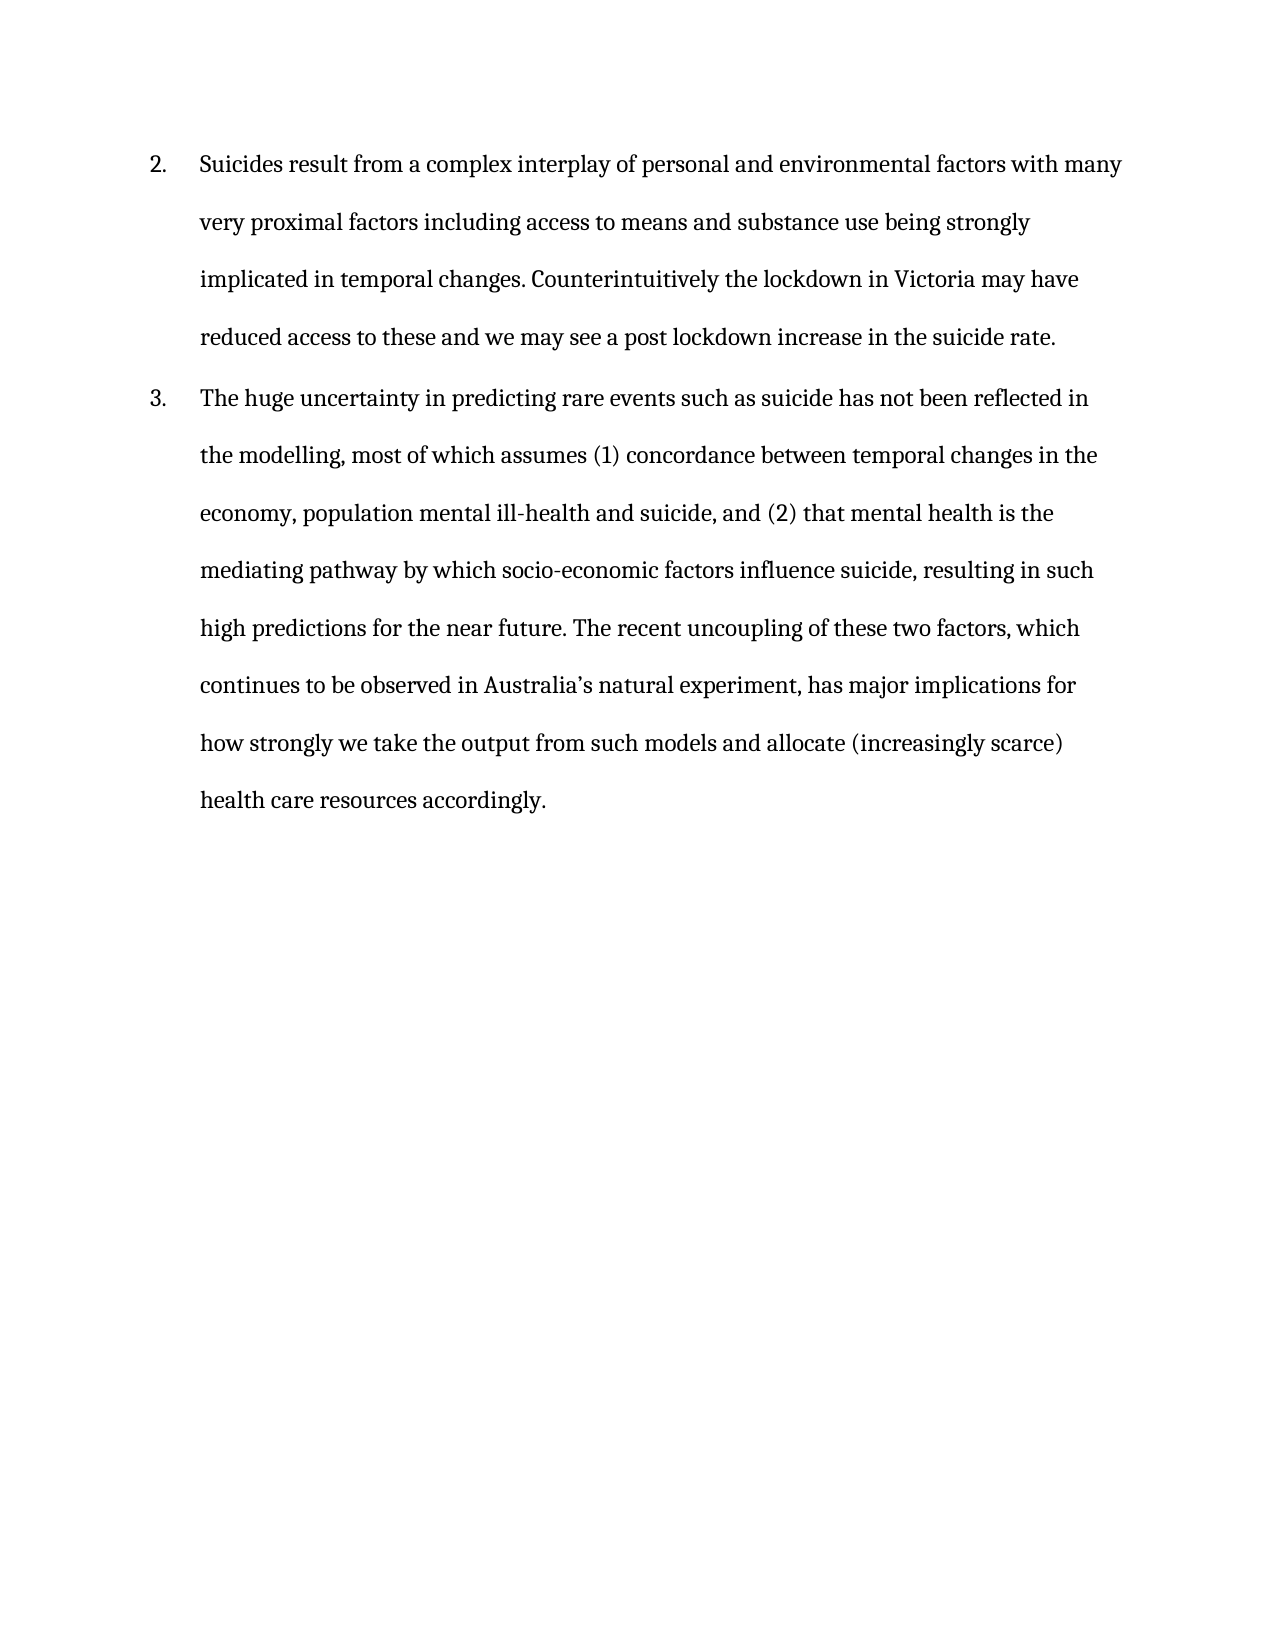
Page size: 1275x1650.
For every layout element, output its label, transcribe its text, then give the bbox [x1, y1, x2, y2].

list Suicides result from a complex interplay of personal and environmental factors with many very proximal factors including access to means and substance use being strongly implicated in temporal changes. Counterintuitively the lockdown in Victoria may have reduced access to these and we may see a post lockdown increase in the suicide rate. [150, 150, 1125, 351]
list The huge uncertainty in predicting rare events such as suicide has not been reflected in the modelling, most of which assumes (1) concordance between temporal changes in the economy, population mental ill-health and suicide, and (2) that mental health is the mediating pathway by which socio-economic factors influence suicide, resulting in such high predictions for the near future. The recent uncoupling of these two factors, which continues to be observed in Australia’s natural experiment, has major implications for how strongly we take the output from such models and allocate (increasingly scarce) health care resources accordingly. [150, 384, 1125, 815]
